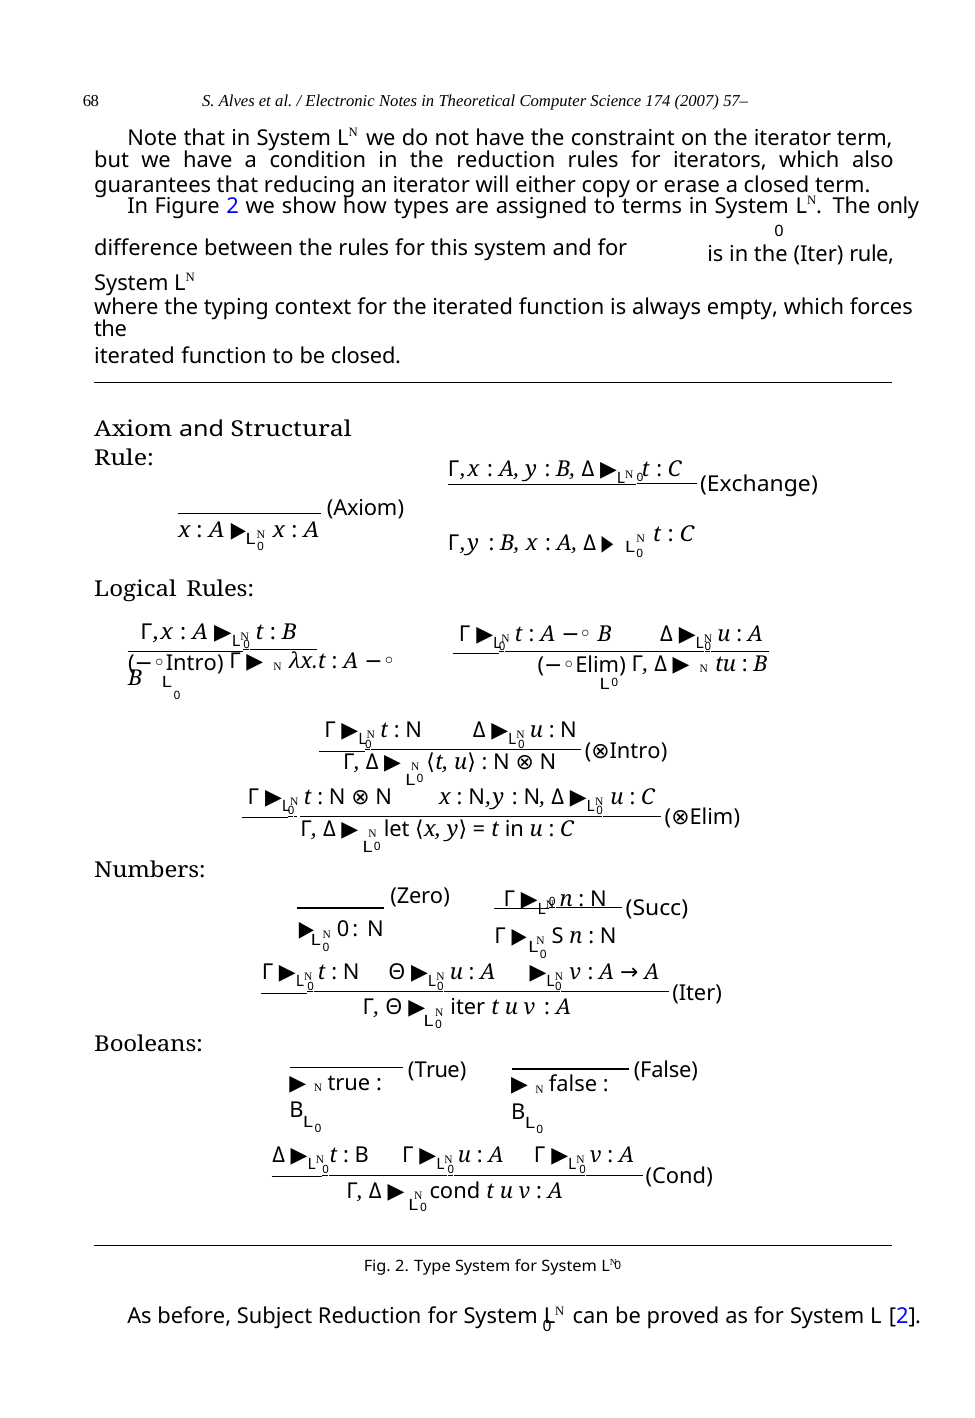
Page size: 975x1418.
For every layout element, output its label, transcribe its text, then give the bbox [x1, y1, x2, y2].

text where the typing context for the iterated function is always empty, which forces the [94, 298, 923, 340]
text Booleans: [94, 1028, 203, 1057]
text iterated function to be closed. [94, 340, 923, 370]
text Γ,x : A ▶LN t : B [140, 617, 413, 646]
text In Figure 2 we show how types are assigned to terms in System LN. The only [127, 198, 923, 217]
text Γ,x : A, y : B, Δ ▶LN t : C [448, 455, 923, 484]
text 0 [774, 226, 923, 239]
text Logical Rules: [94, 573, 413, 603]
text x : A ▶ N x : A [178, 521, 325, 543]
text Numbers: [94, 857, 205, 883]
text Γ ▶LN t : N ⊗ N x : N,y : N, Δ ▶LN u : C [219, 784, 684, 811]
text 0 0 0 (Iter) Γ, Θ ▶ N iter t u v : A [261, 986, 725, 1022]
text is in the (Iter) rule, [707, 239, 923, 267]
text Γ ▶LN t : N Θ ▶LN u : A ▶LN v : A → A [262, 960, 923, 986]
text Note that in System LN we do not have the constraint on the iterator term, but we have a condition in the reduction rules for iterators, which also guarantees that reducing an iterator will either copy or erase a closed term. [94, 126, 893, 198]
text Γ ▶LN n : N [522, 894, 923, 912]
text (False) [633, 1058, 923, 1082]
text (True) [408, 1058, 467, 1082]
text 0 0 (−◦Elim) Γ, Δ ▶ N tu : B [453, 650, 859, 679]
text 0 0 (⊗Intro) Γ, Δ ▶ N ⟨t, u⟩ : N ⊗ N [319, 746, 667, 777]
text N t : C [636, 521, 923, 548]
text Δ ▶LN t : B Γ ▶LN u : A Γ ▶LN v : A [272, 1140, 923, 1169]
text 0 0 0 (Cond) Γ, Δ ▶ N cond t u v : A [272, 1169, 715, 1206]
text Γ,y : B, x : A, Δ ▶ [448, 521, 624, 557]
text ▶ N false : B [511, 1071, 627, 1126]
text 0 (−◦Intro) Γ ▶ N λx.t : A −◦ B [128, 648, 409, 693]
text Fig. 2. Type System for System LN [71, 1254, 909, 1276]
text Γ ▶ N S n : N [494, 920, 923, 951]
text 0 0 (⊗Elim) Γ, Δ ▶ N let ⟨x, y⟩ = t in u : C [242, 812, 744, 844]
text As before, Subject Reduction for System LN can be proved as for System L [2]. [127, 1300, 923, 1330]
text ▶ N 0: N [71, 917, 384, 943]
text (Zero) [71, 886, 450, 909]
text Axiom and Structural Rule: [94, 412, 408, 472]
text (Axiom) [71, 493, 404, 521]
text Γ ▶LN t : N Δ ▶LN u : N [219, 715, 682, 744]
text difference between the rules for this system and for System LN [94, 226, 699, 298]
text ▶ N true : B [289, 1070, 401, 1125]
text Γ ▶LN t : A −◦ B Δ ▶LN u : A [430, 620, 793, 649]
